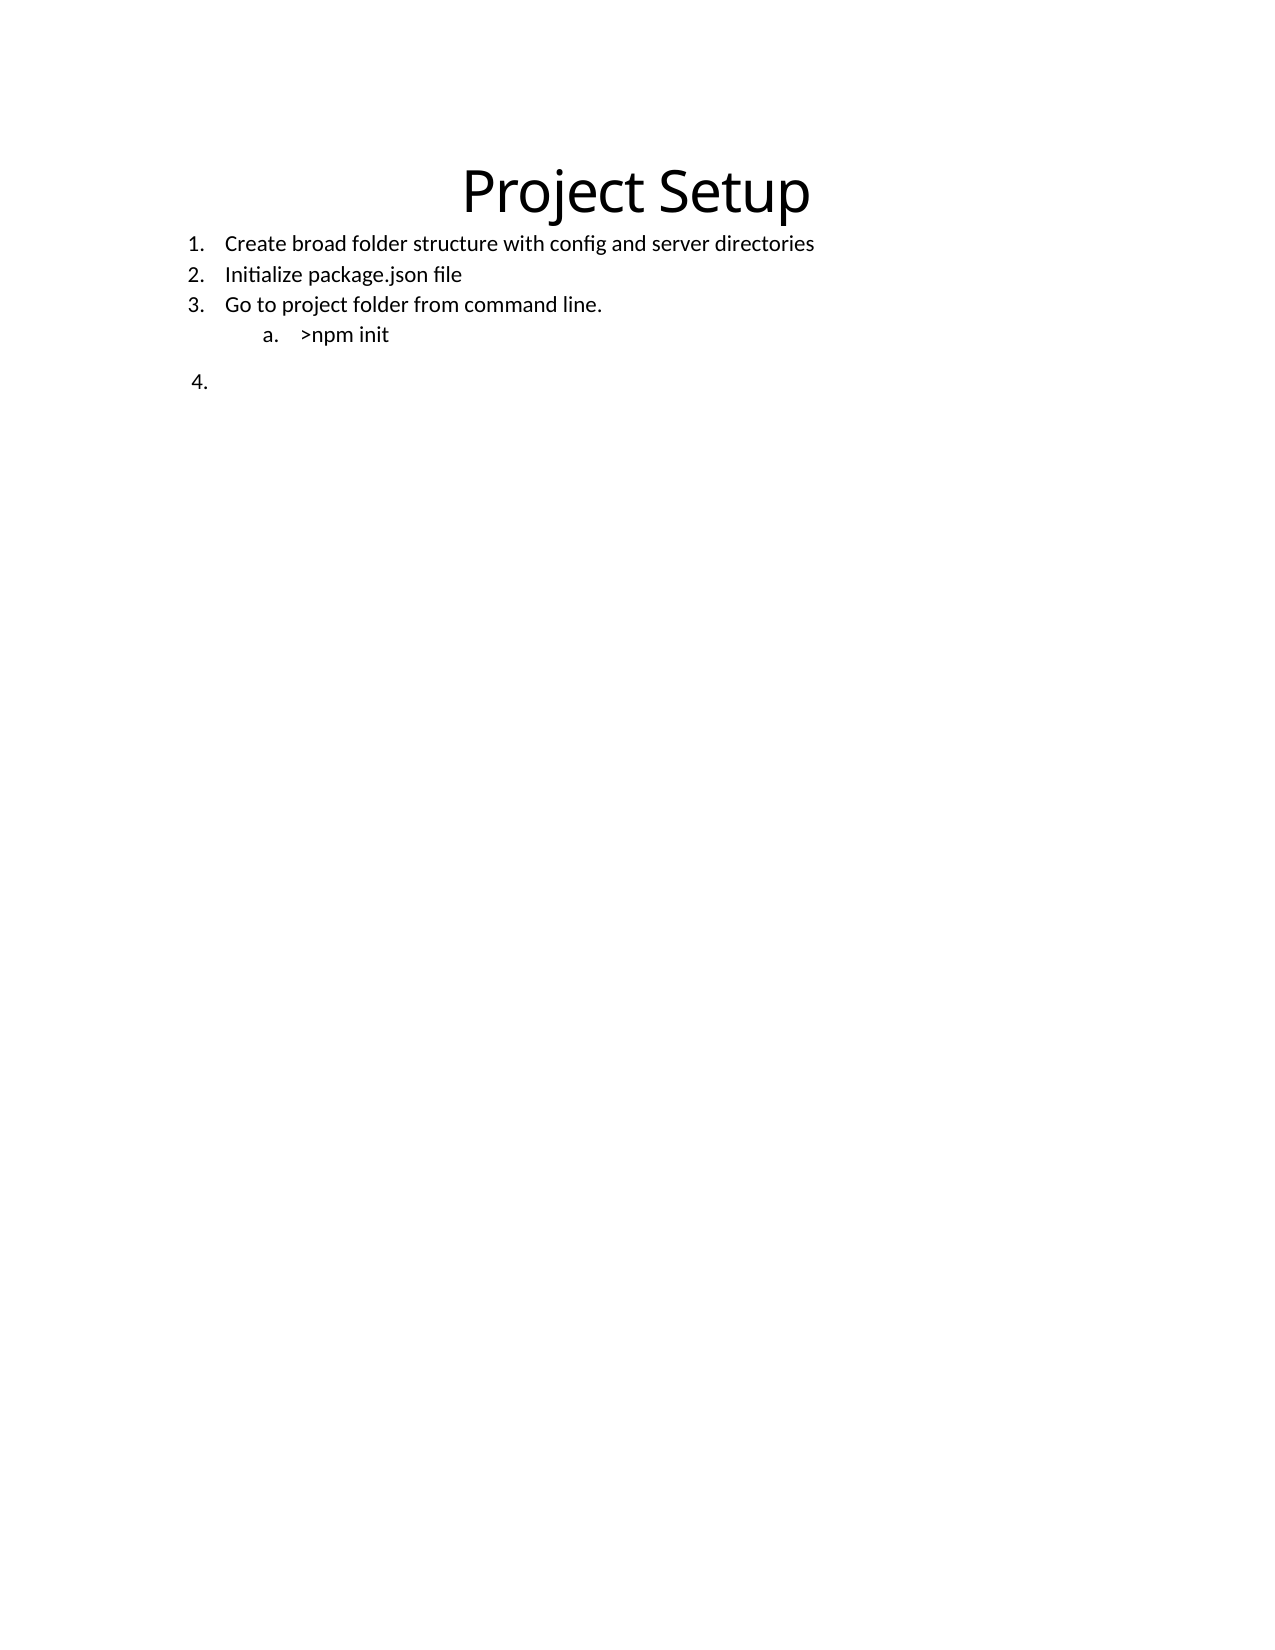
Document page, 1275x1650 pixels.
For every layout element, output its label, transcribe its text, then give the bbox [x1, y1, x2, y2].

text 4. [150, 367, 1125, 395]
list Go to project folder from command line. [187, 290, 1125, 318]
list >npm init [262, 320, 1125, 348]
list Create broad folder structure with config and server directories [187, 229, 1125, 257]
title Project Setup [150, 150, 1125, 229]
list Initialize package.json file [187, 260, 1125, 288]
